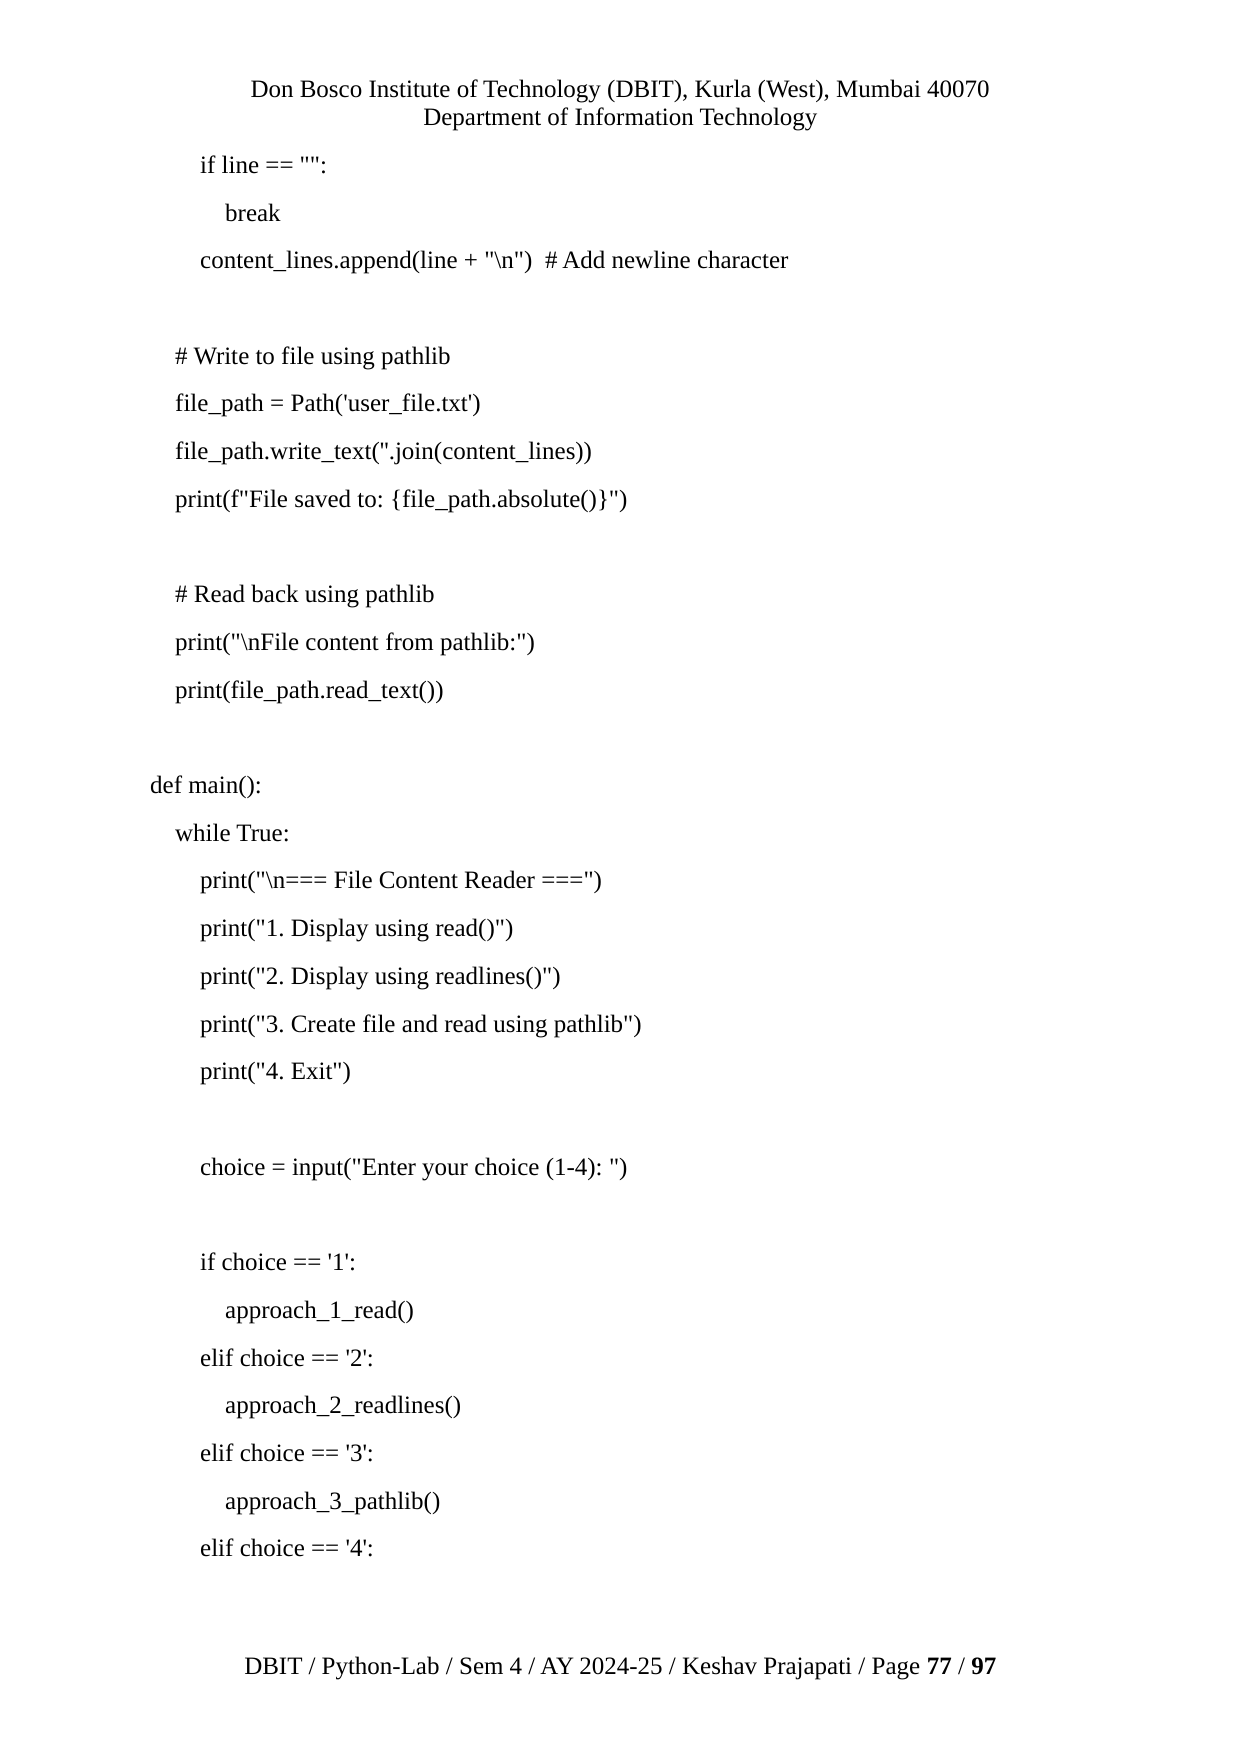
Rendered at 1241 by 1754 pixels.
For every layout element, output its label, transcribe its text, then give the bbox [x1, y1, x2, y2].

text while True: [150, 818, 1090, 847]
text if choice == '1': [150, 1247, 1090, 1276]
text print("1. Display using read()") [150, 913, 1090, 942]
text print("2. Display using readlines()") [150, 961, 1090, 990]
text print(file_path.read_text()) [150, 675, 1090, 703]
text file_path = Path('user_file.txt') [150, 388, 1090, 417]
text approach_1_read() [150, 1295, 1090, 1324]
text approach_3_pathlib() [150, 1486, 1090, 1514]
text elif choice == '4': [150, 1533, 1090, 1562]
text if line == "": [150, 150, 1090, 179]
text elif choice == '3': [150, 1438, 1090, 1467]
text approach_2_readlines() [150, 1390, 1090, 1419]
text content_lines.append(line + "\n") # Add newline character [150, 245, 1090, 274]
text print(f"File saved to: {file_path.absolute()}") [150, 484, 1090, 513]
text elif choice == '2': [150, 1343, 1090, 1371]
text print("4. Exit") [150, 1056, 1090, 1085]
text print("\nFile content from pathlib:") [150, 627, 1090, 656]
text file_path.write_text(''.join(content_lines)) [150, 436, 1090, 465]
text def main(): [150, 770, 1090, 799]
text choice = input("Enter your choice (1-4): ") [150, 1152, 1090, 1181]
text # Read back using pathlib [150, 579, 1090, 608]
text print("3. Create file and read using pathlib") [150, 1009, 1090, 1037]
text break [150, 198, 1090, 226]
text # Write to file using pathlib [150, 341, 1090, 369]
text print("\n=== File Content Reader ===") [150, 866, 1090, 894]
